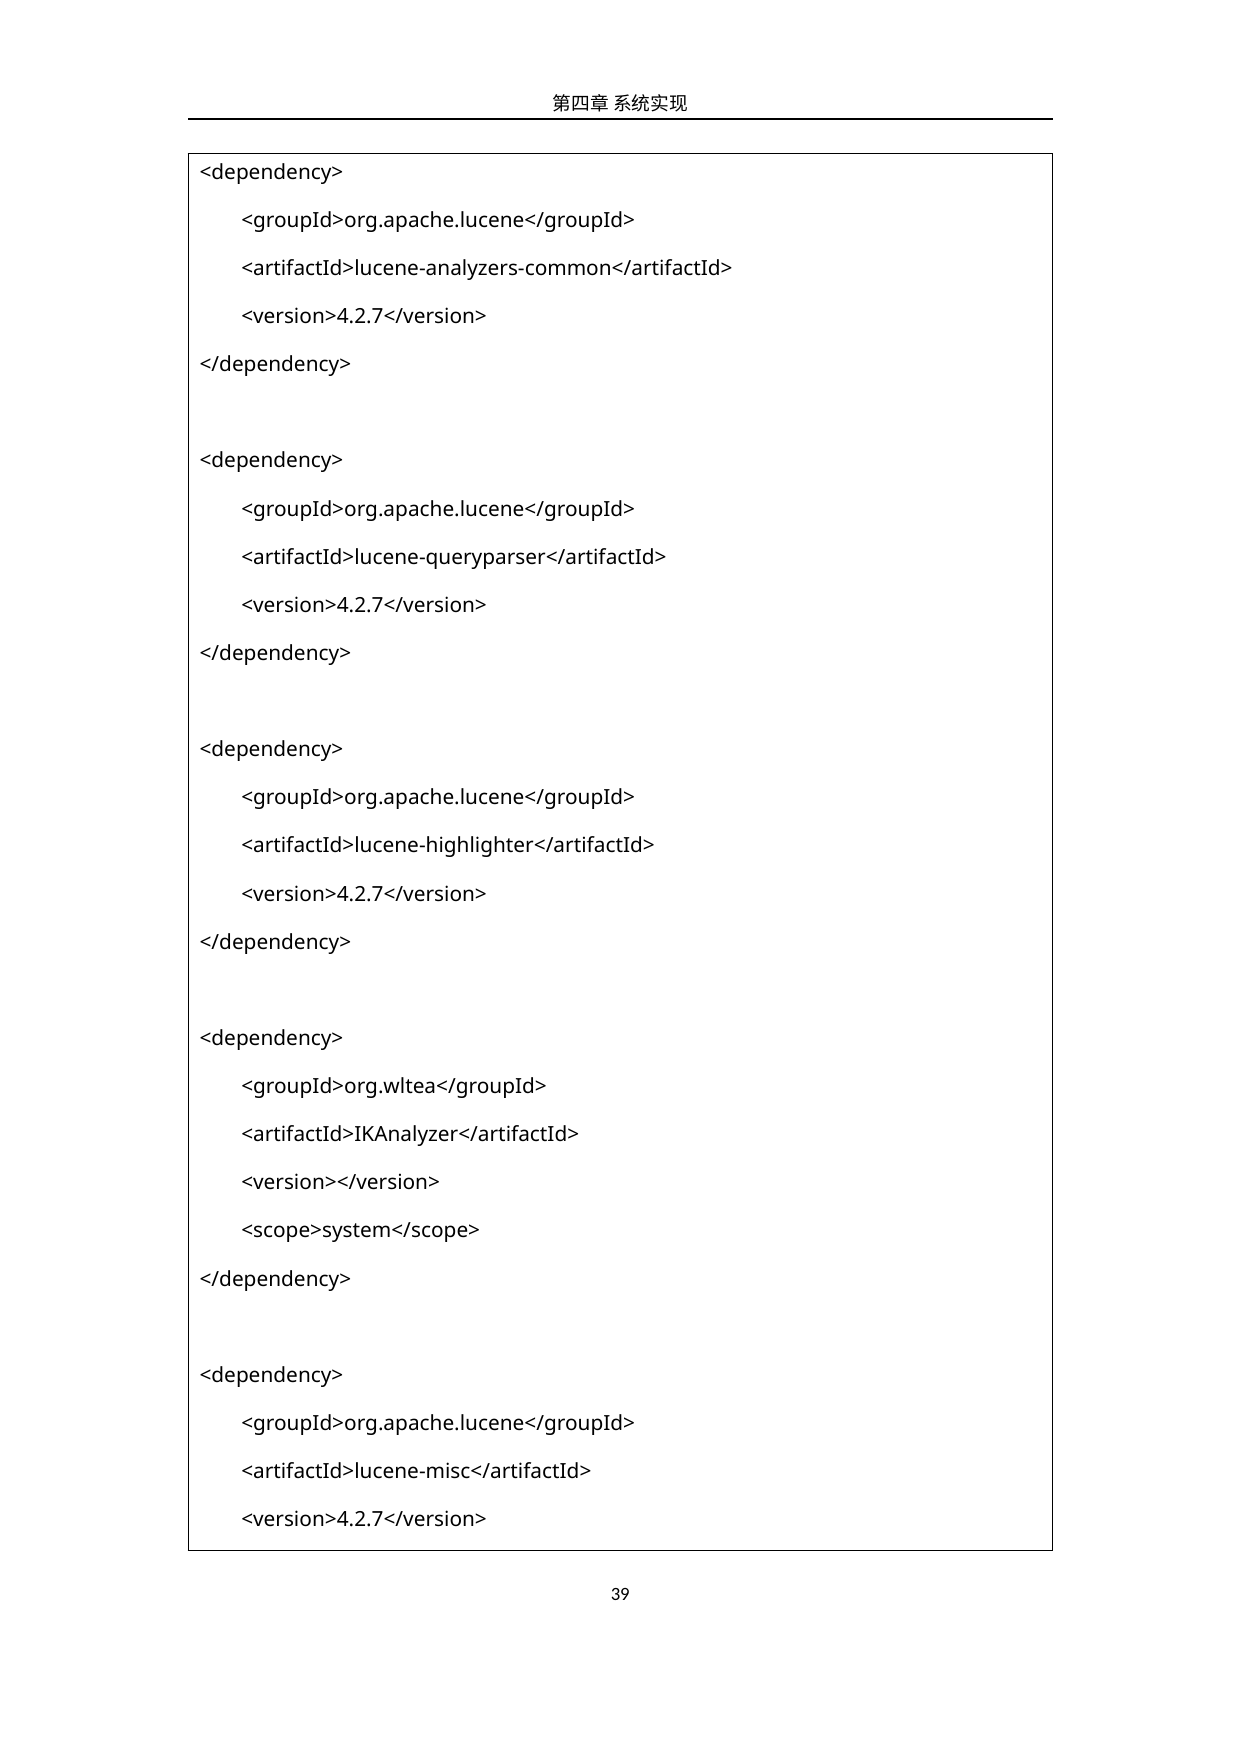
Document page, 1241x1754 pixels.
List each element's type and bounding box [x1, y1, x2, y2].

table_header [189, 154, 1052, 1550]
